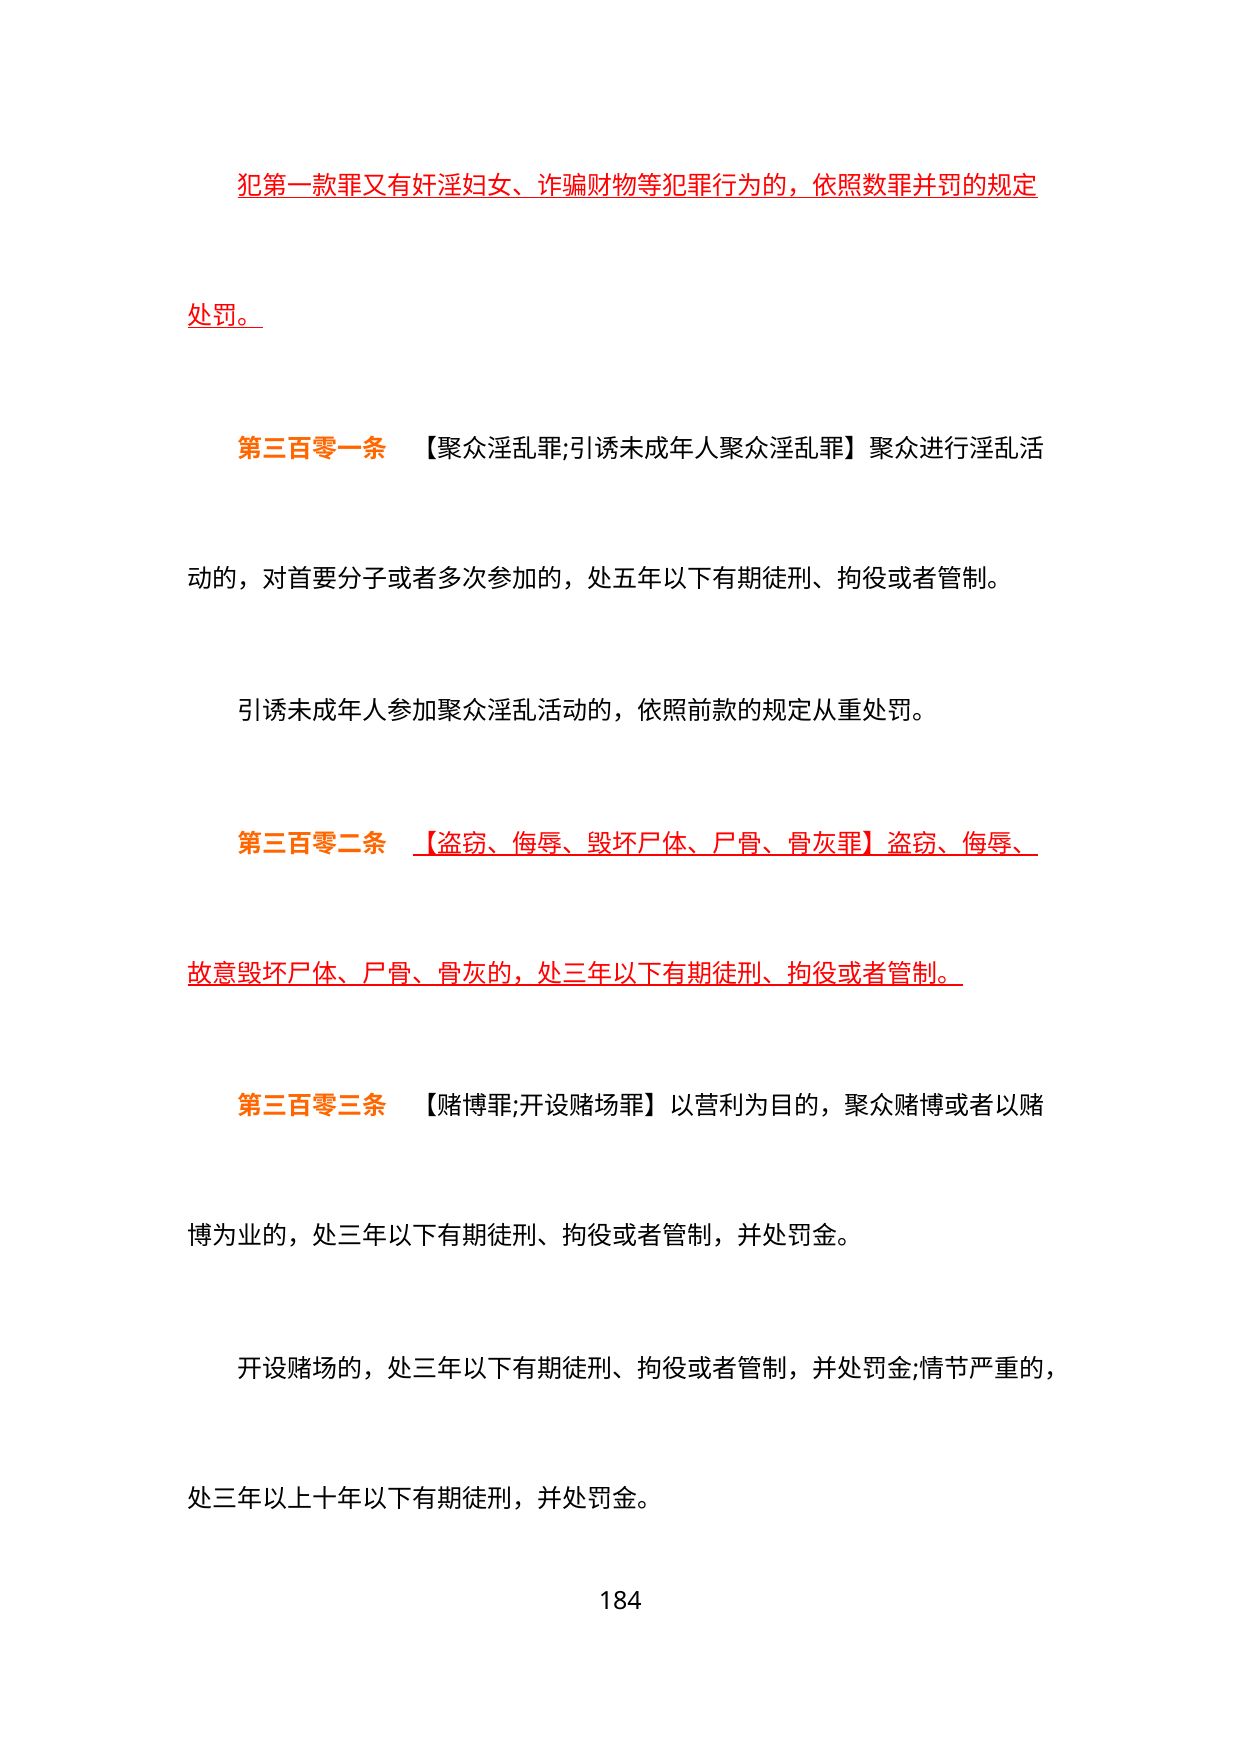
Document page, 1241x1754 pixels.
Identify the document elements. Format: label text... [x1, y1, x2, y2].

text 第三百零一条 【聚众淫乱罪;引诱未成年人聚众淫乱罪】聚众进行淫乱活动的，对首要分子或者多次参加的，处五年以下有期徒刑、拘役或者管制。 [187, 414, 1053, 609]
text 第三百零三条 【赌博罪;开设赌场罪】以营利为目的，聚众赌博或者以赌博为业的，处三年以下有期徒刑、拘役或者管制，并处罚金。 [187, 1071, 1053, 1266]
text 第三百零二条 【盗窃、侮辱、毁坏尸体、尸骨、骨灰罪】盗窃、侮辱、故意毁坏尸体、尸骨、骨灰的，处三年以下有期徒刑、拘役或者管制。 [187, 809, 1053, 1004]
text 犯第一款罪又有奸淫妇女、诈骗财物等犯罪行为的，依照数罪并罚的规定处罚。 [187, 151, 1053, 346]
text 开设赌场的，处三年以下有期徒刑、拘役或者管制，并处罚金;情节严重的，处三年以上十年以下有期徒刑，并处罚金。 [187, 1334, 1053, 1529]
text 引诱未成年人参加聚众淫乱活动的，依照前款的规定从重处罚。 [187, 676, 1053, 741]
